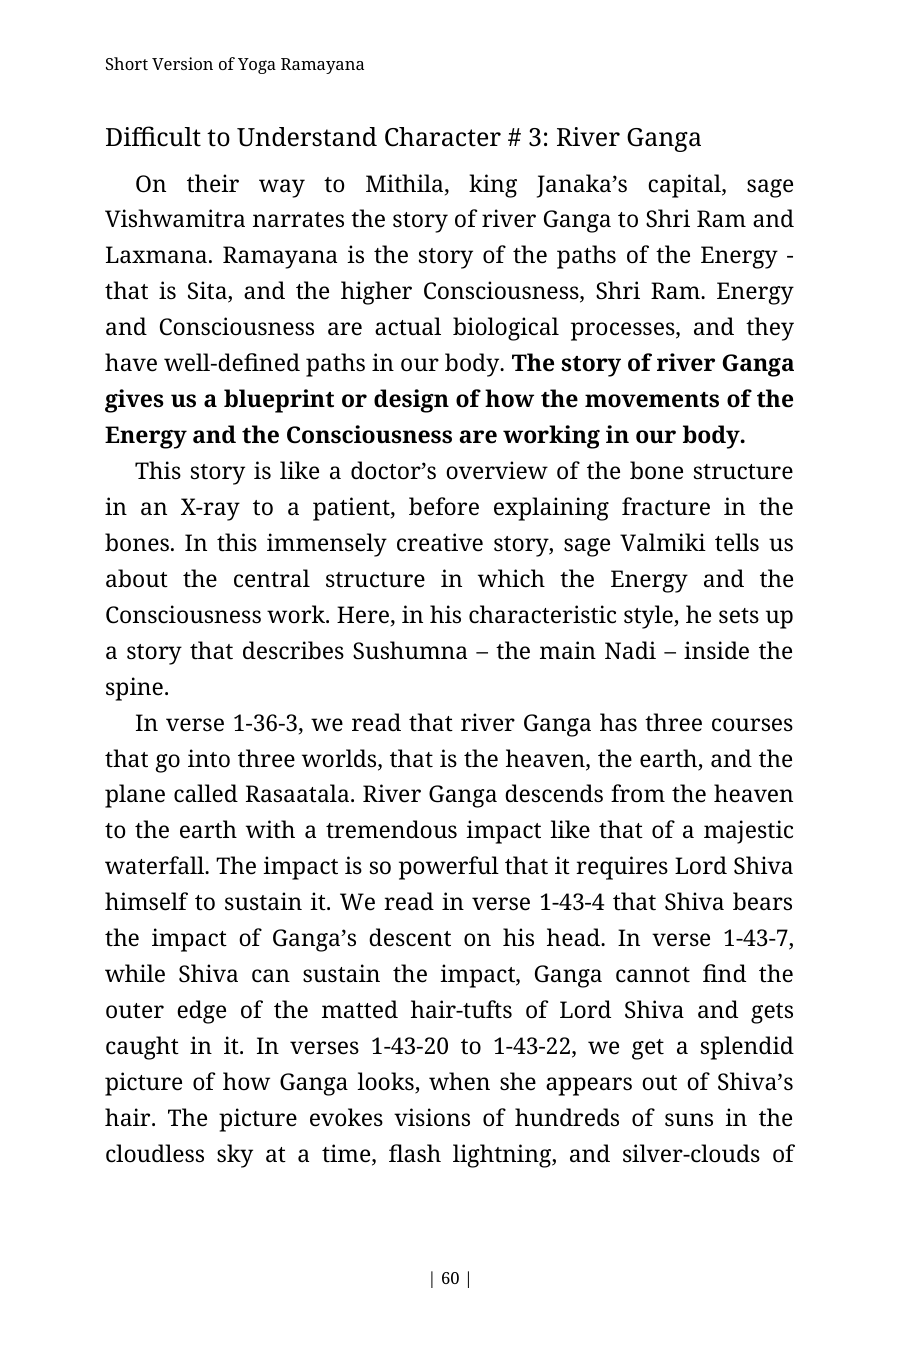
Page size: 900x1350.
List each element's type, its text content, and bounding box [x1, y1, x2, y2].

text On their way to Mithila, king Janaka’s capital, sage Vishwamitra narrates the story of river Ganga to Shri Ram and Laxmana. Ramayana is the story of the paths of the Energy - that is Sita, and the higher Consciousness, Shri Ram. Energy and Consciousness are actual biological processes, and they have well-defined paths in our body. The story of river Ganga gives us a blueprint or design of how the movements of the Energy and the Consciousness are working in our body. [105, 167, 795, 450]
subtitle Difficult to Understand Character # 3: River Ganga [105, 120, 795, 154]
text This story is like a doctor’s overview of the bone structure in an X-ray to a patient, before explaining fracture in the bones. In this immensely creative story, sage Valmiki tells us about the central structure in which the Energy and the Consciousness work. Here, in his characteristic style, he sets up a story that describes Sushumna – the main Nadi – inside the spine. [105, 455, 795, 702]
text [105, 707, 795, 1169]
